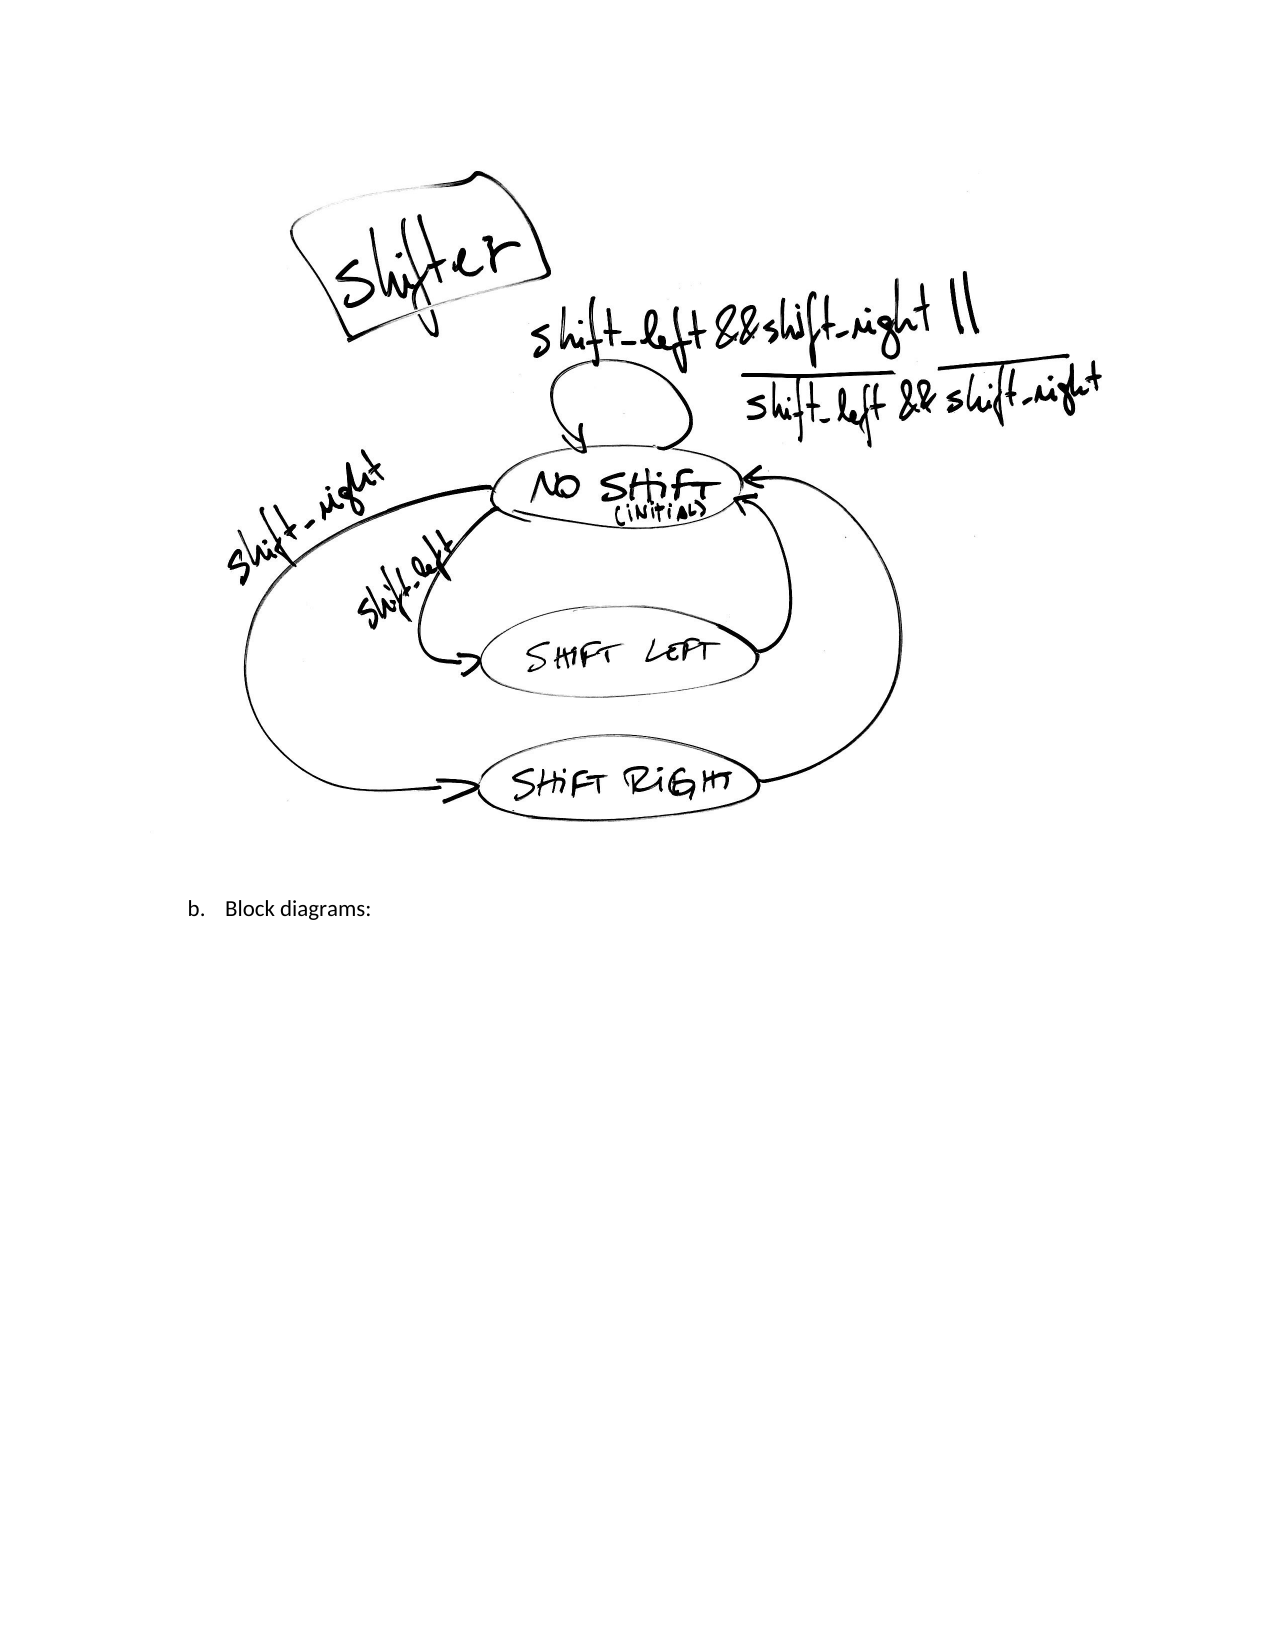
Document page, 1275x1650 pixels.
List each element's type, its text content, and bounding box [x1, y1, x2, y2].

list Block diagrams: [187, 894, 1125, 922]
picture [150, 150, 1125, 870]
